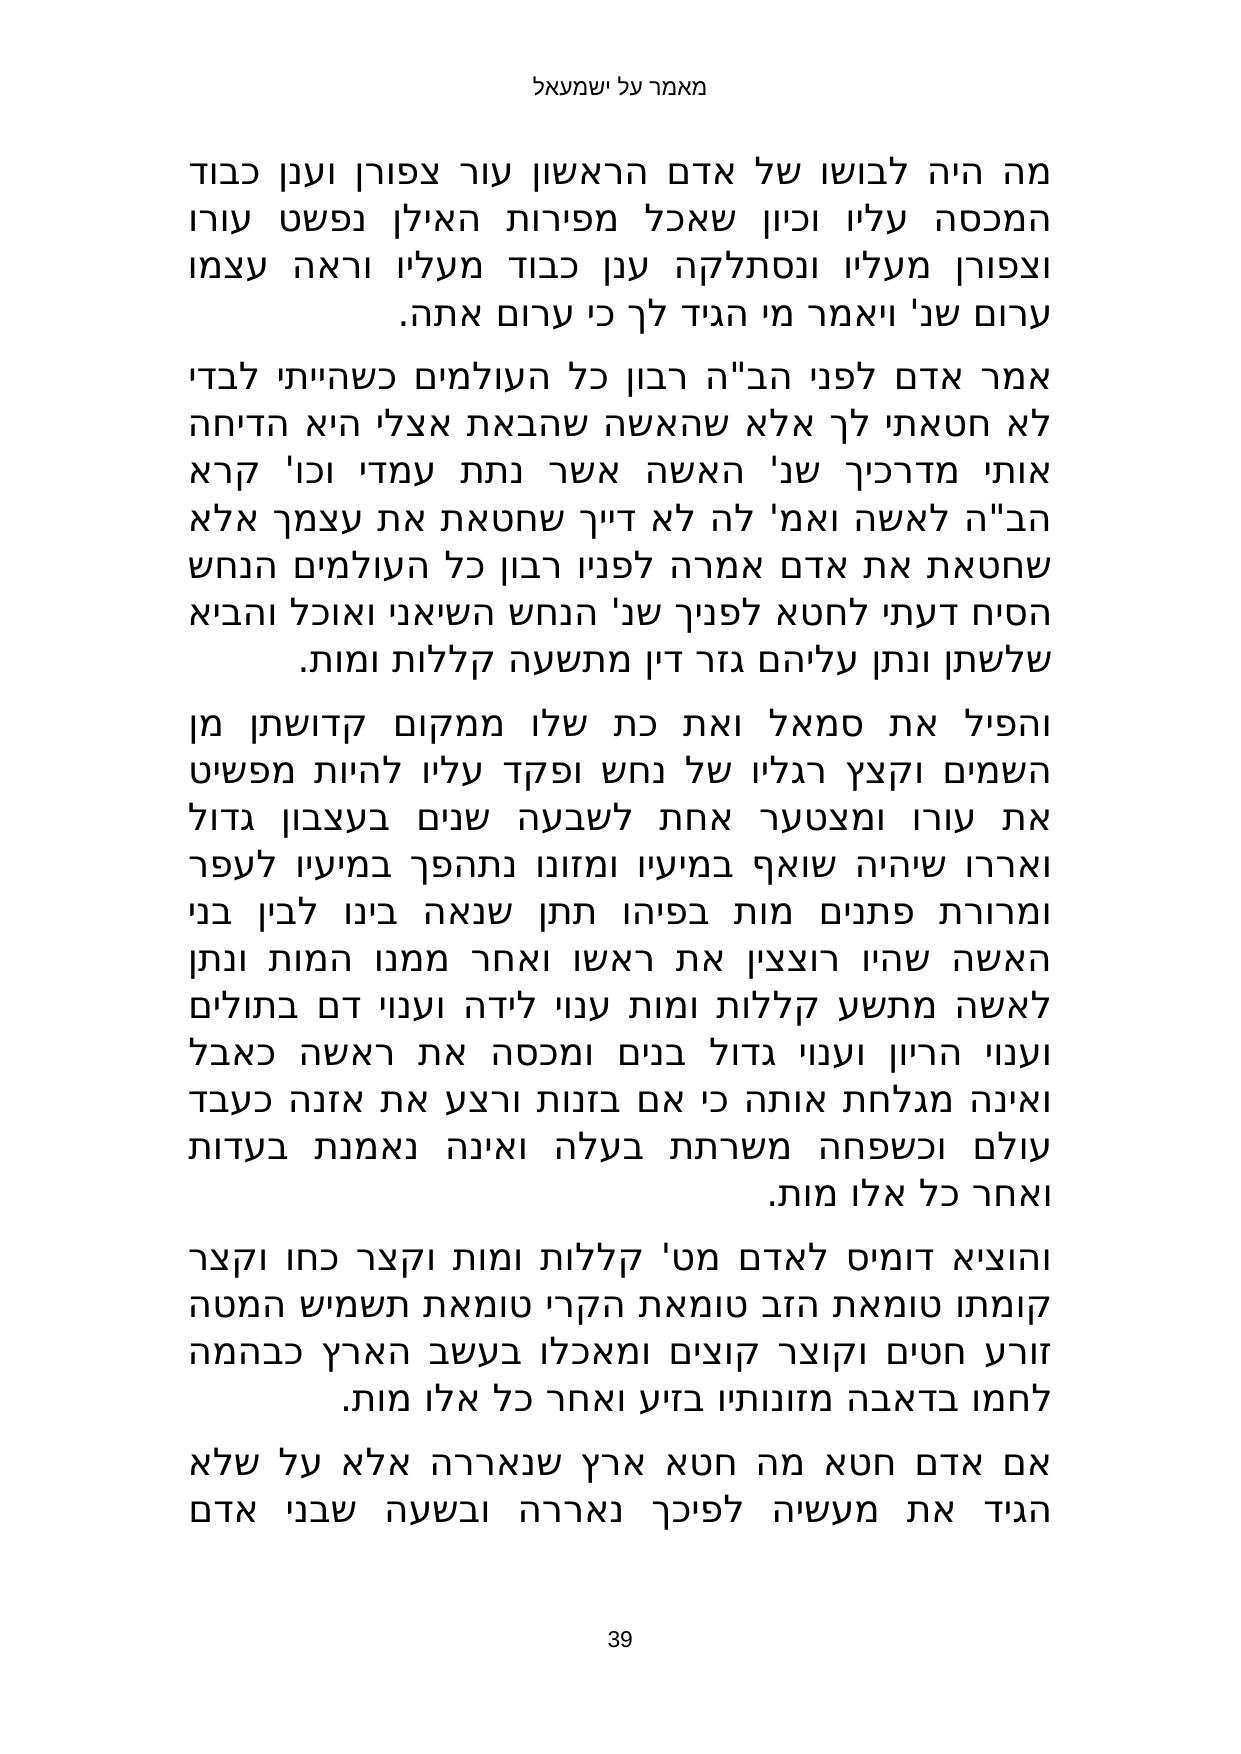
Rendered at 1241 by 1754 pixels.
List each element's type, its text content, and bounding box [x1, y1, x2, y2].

text והוציא דומיס לאדם מט' קללות ומות וקצר כחו וקצר קומתו טומאת הזב טומאת הקרי טומאת תשמיש המטה זורע חטים וקוצר קוצים ומאכלו בעשב הארץ כבהמה לחמו בדאבה מזונותיו בזיע ואחר כל אלו מות. [187, 1236, 1053, 1421]
text והפיל את סמאל ואת כת שלו ממקום קדושתן מן השמים וקצץ רגליו של נחש ופקד עליו להיות מפשיט את עורו ומצטער אחת לשבעה שנים בעצבון גדול ואררו שיהיה שואף במיעיו ומזונו נתהפך במיעיו לעפר ומרורת פתנים מות בפיהו תתן שנאה בינו לבין בני האשה שהיו רוצצין את ראשו ואחר ממנו המות ונתן לאשה מתשע קללות ומות ענוי לידה וענוי דם בתולים וענוי הריון וענוי גדול בנים ומכסה את ראשה כאבל ואינה מגלחת אותה כי אם בזנות ורצע את אזנה כעבד עולם וכשפחה משרתת בעלה ואינה נאמנת בעדות ואחר כל אלו מות. [187, 701, 1053, 1216]
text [187, 1441, 1053, 1532]
text מה היה לבושו של אדם הראשון עור צפורן וענן כבוד המכסה עליו וכיון שאכל מפירות האילן נפשט עורו וצפורן מעליו ונסתלקה ענן כבוד מעליו וראה עצמו ערום שנ' ויאמר מי הגיד לך כי ערום אתה. [187, 150, 1053, 335]
text אמר אדם לפני הב"ה רבון כל העולמים כשהייתי לבדי לא חטאתי לך אלא שהאשה שהבאת אצלי היא הדיחה אותי מדרכיך שנ' האשה אשר נתת עמדי וכו' קרא הב"ה לאשה ואמ' לה לא דייך שחטאת את עצמך אלא שחטאת את אדם אמרה לפניו רבון כל העולמים הנחש הסיח דעתי לחטא לפניך שנ' הנחש השיאני ואוכל והביא שלשתן ונתן עליהם גזר דין מתשעה קללות ומות. [187, 355, 1053, 681]
